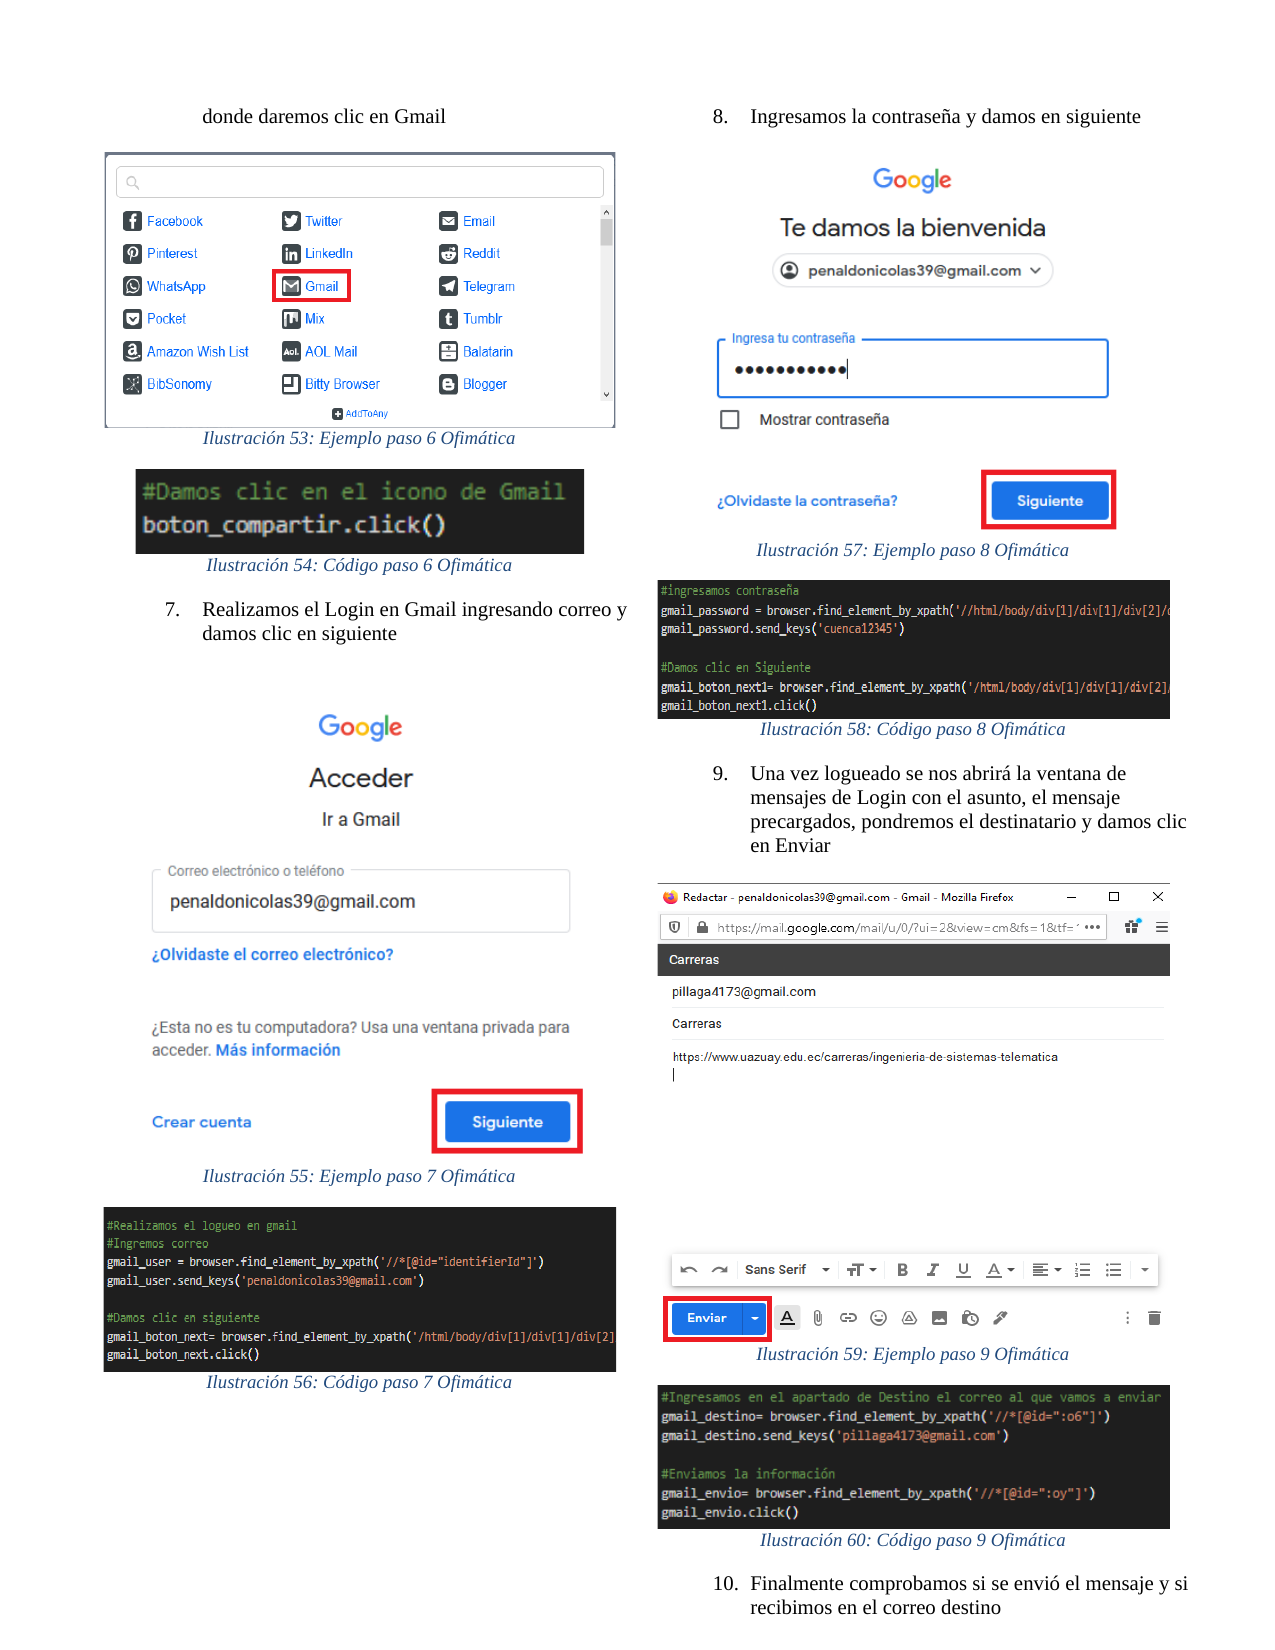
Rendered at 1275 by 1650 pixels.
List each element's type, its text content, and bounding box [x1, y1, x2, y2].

picture [128, 671, 592, 1165]
list Una vez logueado se nos abrirá la ventana de mensajes de Login con el asunto, el mensaje precargados, pondremos el destinatario y damos clic en Enviar [713, 761, 1189, 857]
picture [103, 1207, 617, 1372]
picture [135, 469, 585, 554]
picture [657, 883, 1170, 1343]
picture [104, 152, 616, 428]
text Ilustración 53: Ejemplo paso 6 Ofimática [89, 427, 630, 449]
text Ilustración 59: Ejemplo paso 9 Ofimática [638, 1343, 1189, 1364]
text Ilustración 54: Código paso 6 Ofimática [89, 554, 630, 576]
text Ilustración 57: Ejemplo paso 8 Ofimática [638, 538, 1189, 560]
list Ingresamos la contraseña y damos en siguiente [713, 104, 1189, 128]
text Ilustración 60: Código paso 9 Ofimática [638, 1529, 1189, 1550]
list Cuando demos clic en el + nos abrirá una ventana donde daremos clic en Gmail [164, 104, 630, 128]
picture [657, 580, 1170, 719]
list Finalmente comprobamos si se envió el mensaje y si recibimos en el correo destino [713, 1571, 1189, 1619]
picture [701, 152, 1127, 539]
text Ilustración 55: Ejemplo paso 7 Ofimática [89, 1165, 630, 1186]
list Realizamos el Login en Gmail ingresando correo y damos clic en siguiente [164, 596, 630, 644]
text Ilustración 58: Código paso 8 Ofimática [638, 718, 1189, 740]
picture [657, 1385, 1170, 1529]
text Ilustración 56: Código paso 7 Ofimática [89, 1371, 630, 1393]
